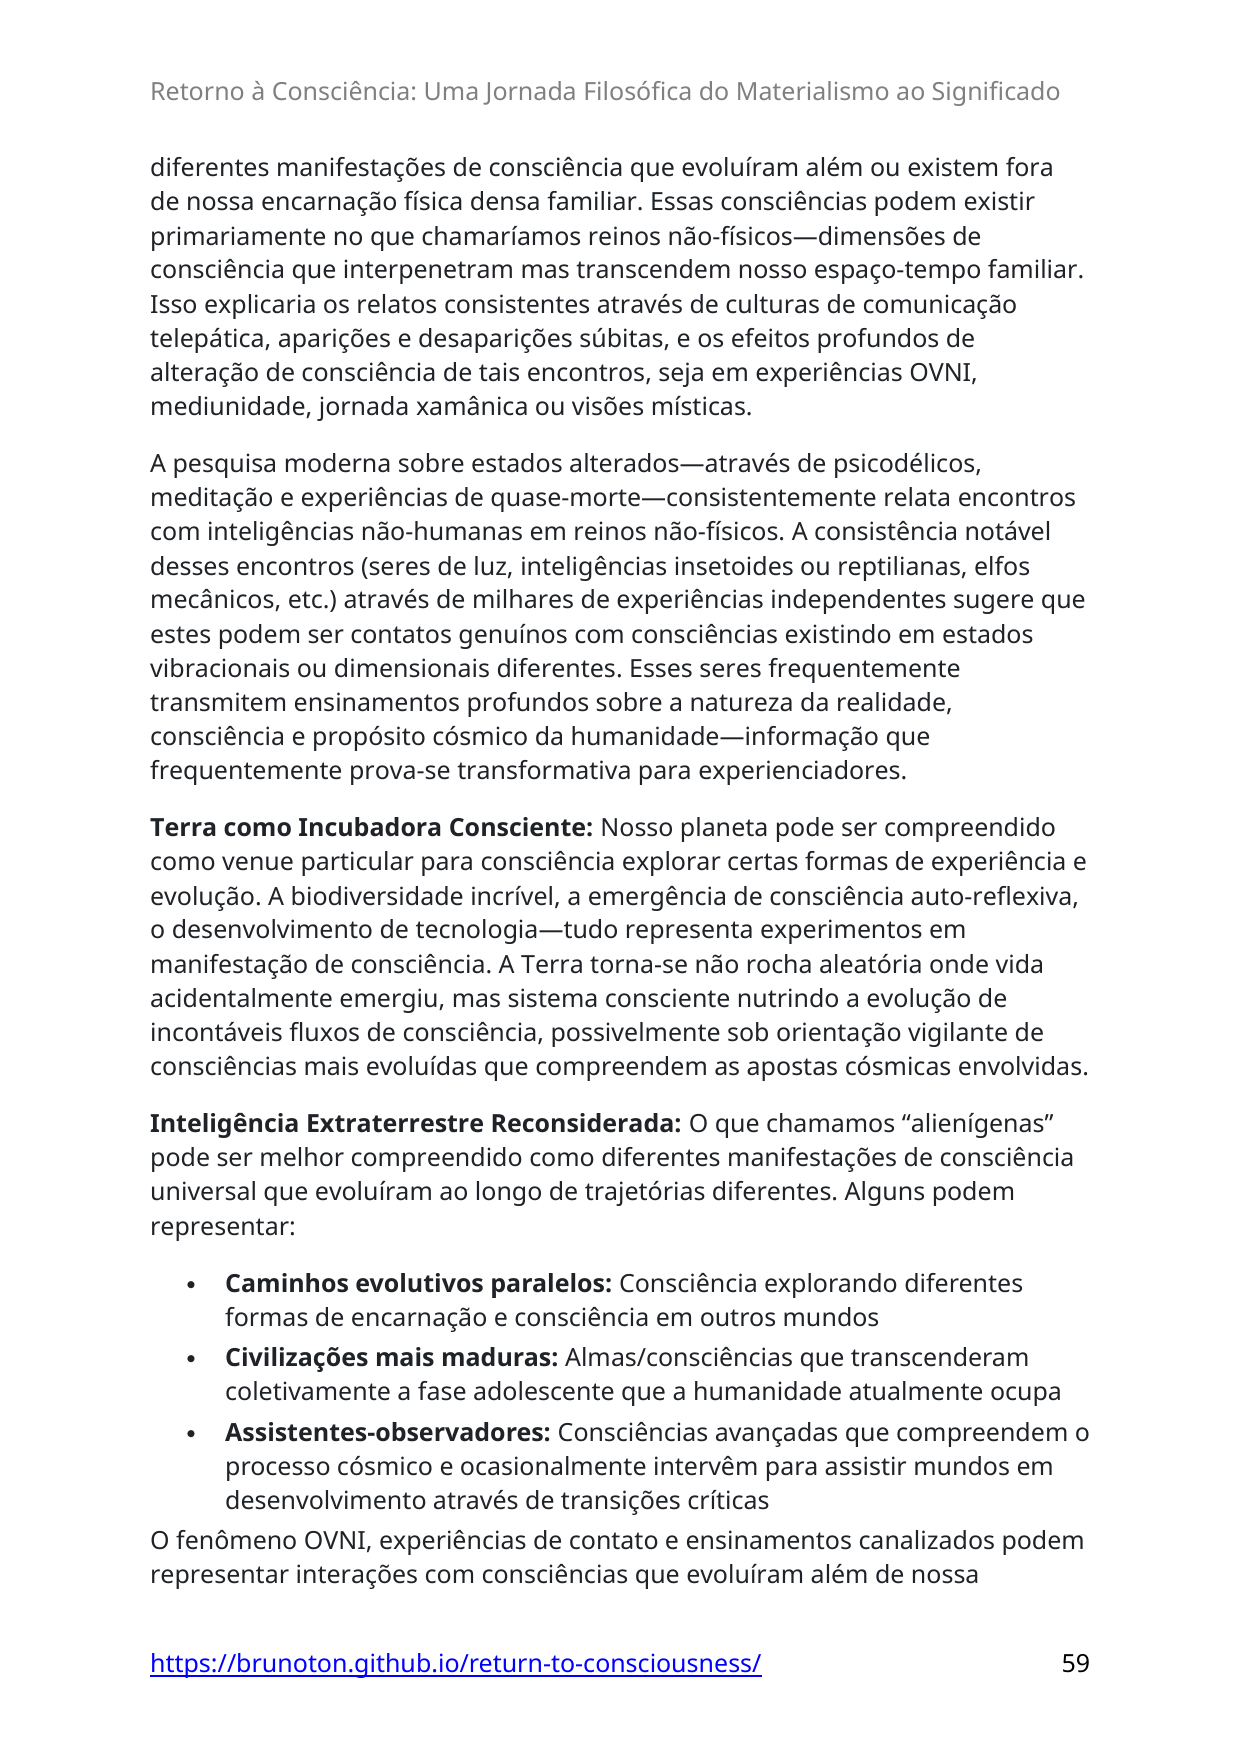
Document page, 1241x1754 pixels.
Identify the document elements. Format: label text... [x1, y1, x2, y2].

text A pesquisa moderna sobre estados alterados—através de psicodélicos, meditação e experiências de quase-morte—consistentemente relata encontros com inteligências não-humanas em reinos não-físicos. A consistência notável desses encontros (seres de luz, inteligências insetoides ou reptilianas, elfos mecânicos, etc.) através de milhares de experiências independentes sugere que estes podem ser contatos genuínos com consciências existindo em estados vibracionais ou dimensionais diferentes. Esses seres frequentemente transmitem ensinamentos profundos sobre a natureza da realidade, consciência e propósito cósmico da humanidade—informação que frequentemente prova-se transformativa para experienciadores. [150, 446, 1090, 787]
list Assistentes-observadores: Consciências avançadas que compreendem o processo cósmico e ocasionalmente intervêm para assistir mundos em desenvolvimento através de transições críticas [187, 1414, 1090, 1517]
text Terra como Incubadora Consciente: Nosso planeta pode ser compreendido como venue particular para consciência explorar certas formas de experiência e evolução. A biodiversidade incrível, a emergência de consciência auto-reflexiva, o desenvolvimento de tecnologia—tudo representa experimentos em manifestação de consciência. A Terra torna-se não rocha aleatória onde vida acidentalmente emergiu, mas sistema consciente nutrindo a evolução de incontáveis fluxos de consciência, possivelmente sob orientação vigilante de consciências mais evoluídas que compreendem as apostas cósmicas envolvidas. [150, 810, 1090, 1082]
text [150, 150, 1090, 422]
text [150, 1523, 1090, 1591]
list Civilizações mais maduras: Almas/consciências que transcenderam coletivamente a fase adolescente que a humanidade atualmente ocupa [187, 1340, 1090, 1408]
list Caminhos evolutivos paralelos: Consciência explorando diferentes formas de encarnação e consciência em outros mundos [187, 1266, 1090, 1334]
text Inteligência Extraterrestre Reconsiderada: O que chamamos “alienígenas” pode ser melhor compreendido como diferentes manifestações de consciência universal que evoluíram ao longo de trajetórias diferentes. Alguns podem representar: [150, 1106, 1090, 1242]
